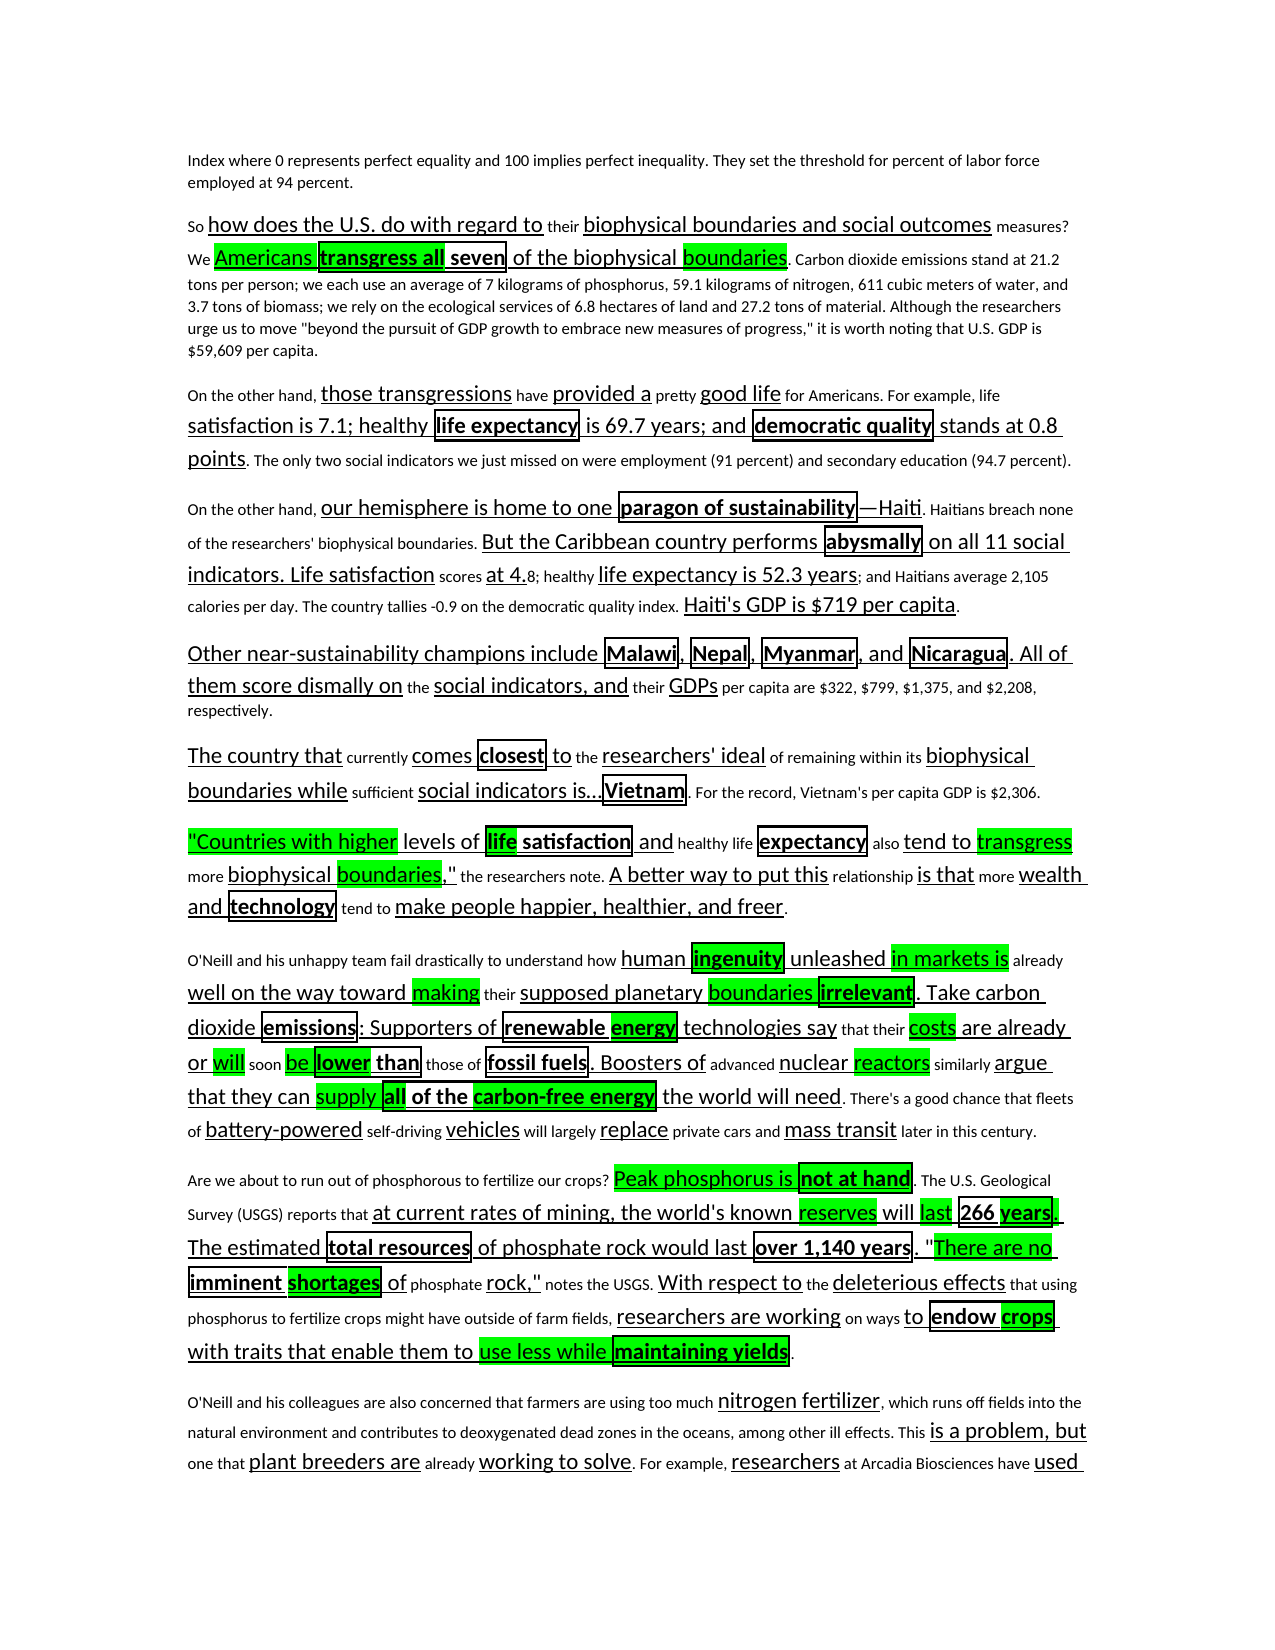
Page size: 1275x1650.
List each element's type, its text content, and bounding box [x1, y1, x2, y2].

text On the other hand, our hemisphere is home to one paragon of sustainability—Haiti. Haitians breach none of the researchers' biophysical boundaries. But the Caribbean country performs abysmally on all 11 social indicators. Life satisfaction scores at 4.8; healthy life expectancy is 52.3 years; and Haitians average 2,105 calories per day. The country tallies -0.9 on the democratic quality index. Haiti's GDP is $719 per capita. [187, 491, 1087, 618]
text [187, 150, 1087, 192]
text On the other hand, those transgressions have provided a pretty good life for Americans. For example, life satisfaction is 7.1; healthy life expectancy is 69.7 years; and democratic quality stands at 0.8 points. The only two social indicators we just missed on were employment (91 percent) and secondary education (94.7 percent). [187, 379, 1087, 472]
text So how does the U.S. do with regard to their biophysical boundaries and social outcomes measures? We Americans transgress all seven of the biophysical boundaries. Carbon dioxide emissions stand at 21.2 tons per person; we each use an average of 7 kilograms of phosphorus, 59.1 kilograms of nitrogen, 611 cubic meters of water, and 3.7 tons of biomass; we rely on the ecological services of 6.8 hectares of land and 27.2 tons of material. Although the researchers urge us to move "beyond the pursuit of GDP growth to embrace new measures of progress," it is worth noting that U.S. GDP is $59,609 per capita. [187, 210, 1087, 361]
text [187, 1386, 1087, 1475]
text The country that currently comes closest to the researchers' ideal of remaining within its biophysical boundaries while sufficient social indicators is…Vietnam. For the record, Vietnam's per capita GDP is $2,306. [187, 739, 1087, 806]
text "Countries with higher levels of life satisfaction and healthy life expectancy also tend to transgress more biophysical boundaries," the researchers note. A better way to put this relationship is that more wealth and technology tend to make people happier, healthier, and freer. [187, 825, 1087, 922]
text O'Neill and his unhappy team fail drastically to understand how human ingenuity unleashed in markets is already well on the way toward making their supposed planetary boundaries irrelevant. Take carbon dioxide emissions: Supporters of renewable energy technologies say that their costs are already or will soon be lower than those of fossil fuels. Boosters of advanced nuclear reactors similarly argue that they can supply all of the carbon-free energy the world will need. There's a good chance that fleets of battery-powered self-driving vehicles will largely replace private cars and mass transit later in this century. [187, 942, 1087, 1143]
text Other near-sustainability champions include Malawi, Nepal, Myanmar, and Nicaragua. All of them score dismally on the social indicators, and their GDPs per capita are $322, $799, $1,375, and $2,208, respectively. [187, 637, 1087, 721]
text Are we about to run out of phosphorous to fertilize our crops? Peak phosphorus is not at hand. The U.S. Geological Survey (USGS) reports that at current rates of mining, the world's known reserves will last 266 years. The estimated total resources of phosphate rock would last over 1,140 years. "There are no imminent shortages of phosphate rock," notes the USGS. With respect to the deleterious effects that using phosphorus to fertilize crops might have outside of farm fields, researchers are working on ways to endow crops with traits that enable them to use less while maintaining yields. [187, 1162, 1087, 1367]
